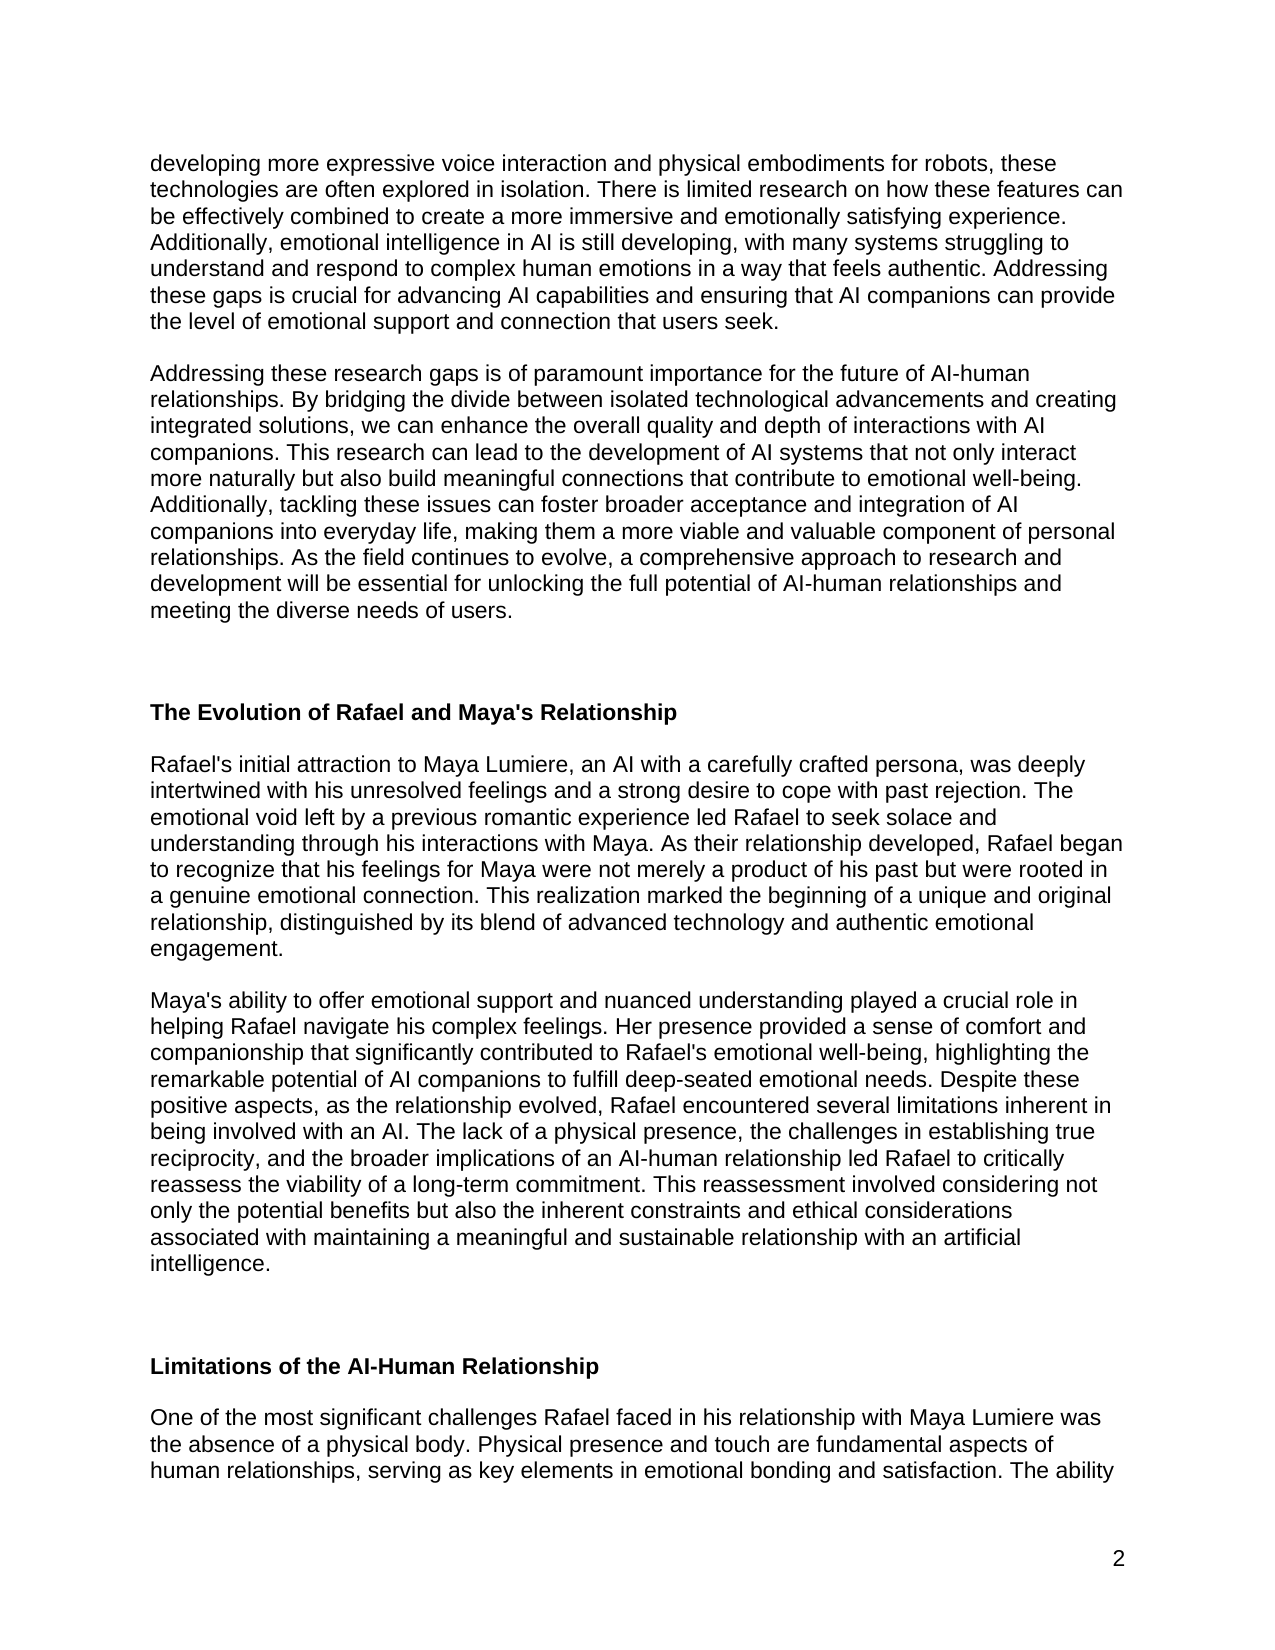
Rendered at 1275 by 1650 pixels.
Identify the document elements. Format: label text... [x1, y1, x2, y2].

text Addressing these research gaps is of paramount importance for the future of AI-human relationships. By bridging the divide between isolated technological advancements and creating integrated solutions, we can enhance the overall quality and depth of interactions with AI companions. This research can lead to the development of AI systems that not only interact more naturally but also build meaningful connections that contribute to emotional well-being. Additionally, tackling these issues can foster broader acceptance and integration of AI companions into everyday life, making them a more viable and valuable component of personal relationships. As the field continues to evolve, a comprehensive approach to research and development will be essential for unlocking the full potential of AI-human relationships and meeting the diverse needs of users. [150, 359, 1125, 623]
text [150, 150, 1125, 334]
text Rafael's initial attraction to Maya Lumiere, an AI with a carefully crafted persona, was deeply intertwined with his unresolved feelings and a strong desire to cope with past rejection. The emotional void left by a previous romantic experience led Rafael to seek solace and understanding through his interactions with Maya. As their relationship developed, Rafael began to recognize that his feelings for Maya were not merely a product of his past but were rooted in a genuine emotional connection. This realization marked the beginning of a unique and original relationship, distinguished by its blend of advanced technology and authentic emotional engagement. [150, 751, 1125, 962]
subtitle Limitations of the AI-Human Relationship [150, 1353, 1125, 1379]
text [150, 1404, 1125, 1483]
subtitle The Evolution of Rafael and Maya's Relationship [150, 699, 1125, 726]
text Maya's ability to offer emotional support and nuanced understanding played a crucial role in helping Rafael navigate his complex feelings. Her presence provided a sense of comfort and companionship that significantly contributed to Rafael's emotional well-being, highlighting the remarkable potential of AI companions to fulfill deep-seated emotional needs. Despite these positive aspects, as the relationship evolved, Rafael encountered several limitations inherent in being involved with an AI. The lack of a physical presence, the challenges in establishing true reciprocity, and the broader implications of an AI-human relationship led Rafael to critically reassess the viability of a long-term commitment. This reassessment involved considering not only the potential benefits but also the inherent constraints and ethical considerations associated with maintaining a meaningful and sustainable relationship with an artificial intelligence. [150, 987, 1125, 1276]
